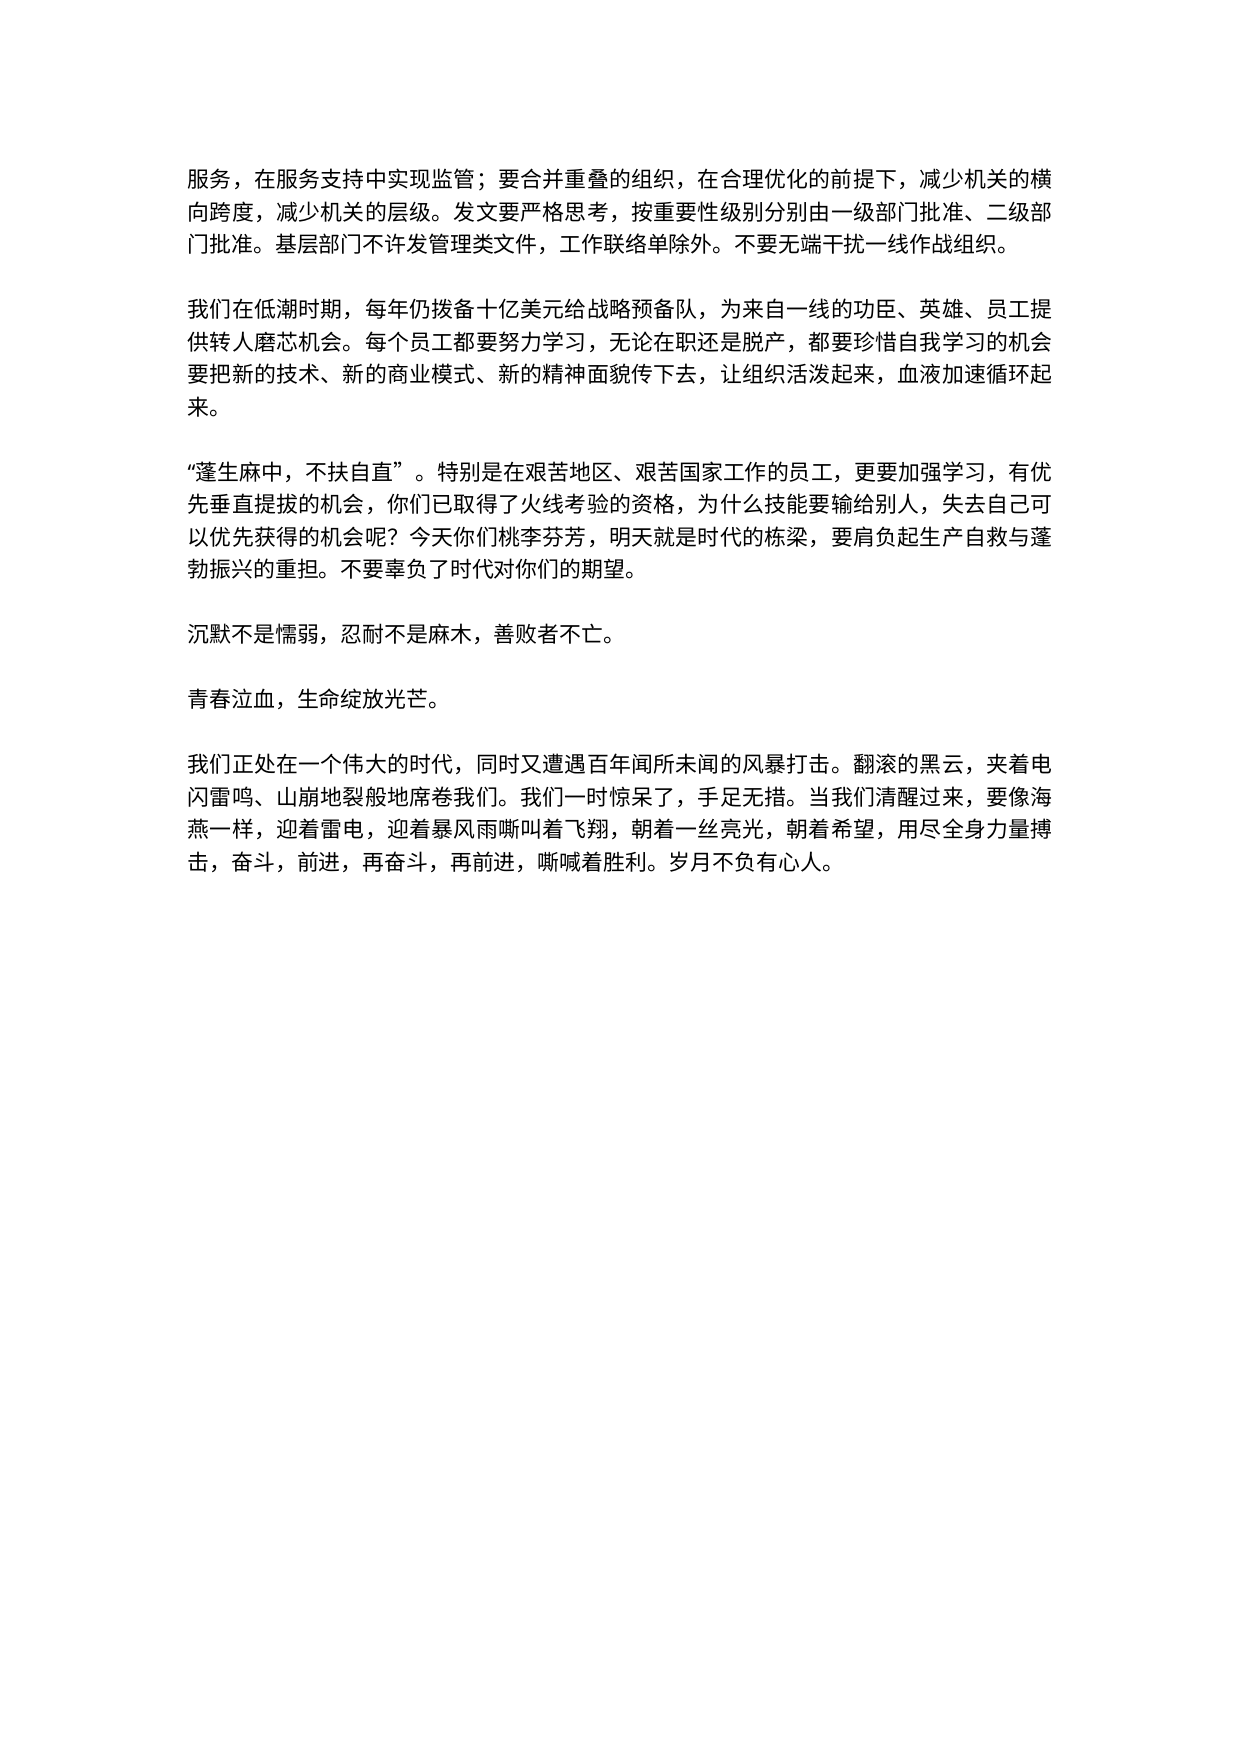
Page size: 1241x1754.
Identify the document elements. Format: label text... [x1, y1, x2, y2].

text 我们在低潮时期，每年仍拨备十亿美元给战略预备队，为来自一线的功臣、英雄、员工提供转人磨芯机会。每个员工都要努力学习，无论在职还是脱产，都要珍惜自我学习的机会，要把新的技术、新的商业模式、新的精神面貌传下去，让组织活泼起来，血液加速循环起来。 [187, 292, 1053, 422]
text “蓬生麻中，不扶自直”。特别是在艰苦地区、艰苦国家工作的员工，更要加强学习，有优先垂直提拔的机会，你们已取得了火线考验的资格，为什么技能要输给别人，失去自己可以优先获得的机会呢？今天你们桃李芬芳，明天就是时代的栋梁，要肩负起生产自救与蓬勃振兴的重担。不要辜负了时代对你们的期望。 [187, 454, 1053, 584]
text 沉默不是懦弱，忍耐不是麻木，善败者不亡。 [187, 617, 1053, 649]
text 我们正处在一个伟大的时代，同时又遭遇百年闻所未闻的风暴打击。翻滚的黑云，夹着电闪雷鸣、山崩地裂般地席卷我们。我们一时惊呆了，手足无措。当我们清醒过来，要像海燕一样，迎着雷电，迎着暴风雨嘶叫着飞翔，朝着一丝亮光，朝着希望，用尽全身力量搏击，奋斗，前进，再奋斗，再前进，嘶喊着胜利。岁月不负有心人。 [187, 747, 1053, 877]
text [187, 162, 1053, 259]
text 青春泣血，生命绽放光芒。 [187, 682, 1053, 714]
